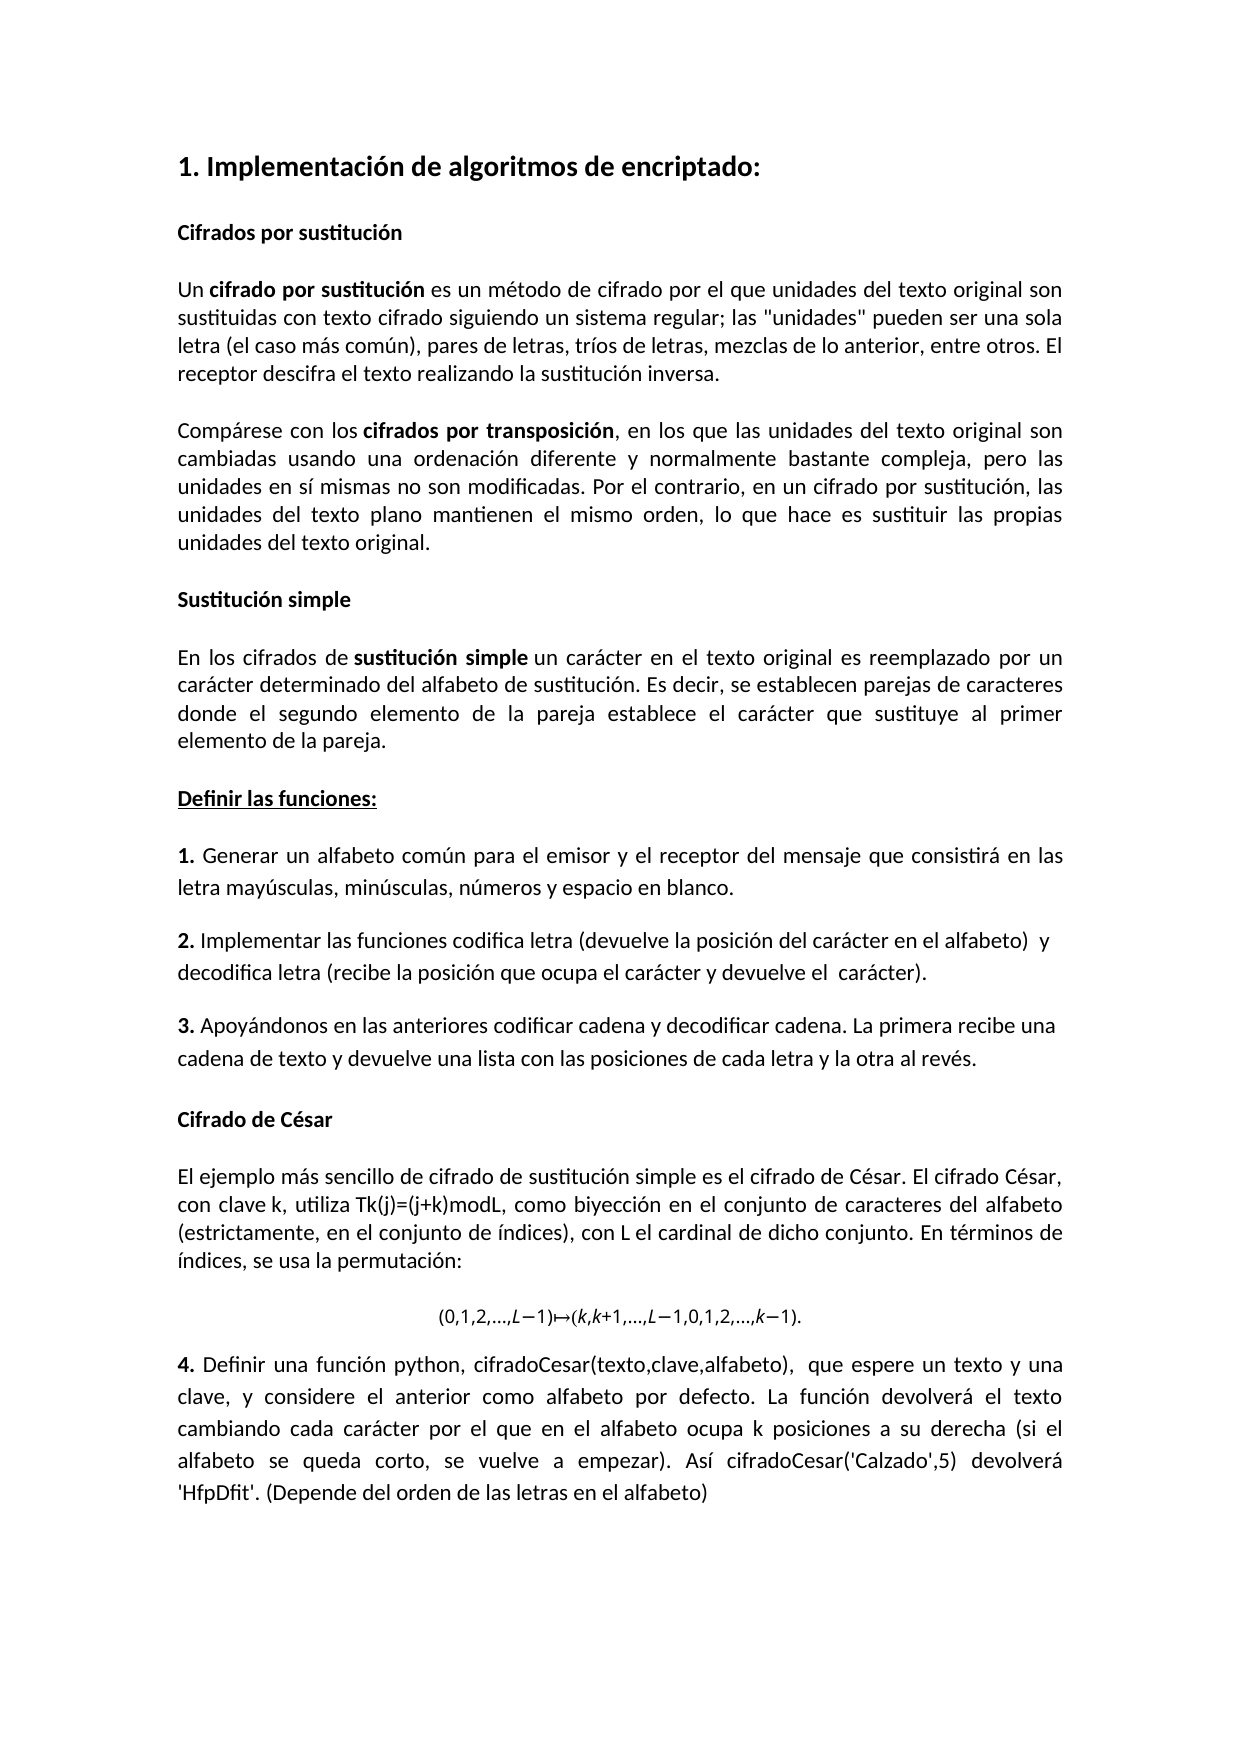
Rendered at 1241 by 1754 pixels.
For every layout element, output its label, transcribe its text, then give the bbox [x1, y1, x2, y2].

text El ejemplo más sencillo de cifrado de sustitución simple es el cifrado de César. El cifrado César, con clave k, utiliza Tk(j)=(j+k)modL, como biyección en el conjunto de caracteres del alfabeto (estrictamente, en el conjunto de índices), con L el cardinal de dicho conjunto. En términos de índices, se usa la permutación: [177, 1162, 1063, 1274]
text 3. Apoyándonos en las anteriores codificar cadena y decodificar cadena. La primera recibe una cadena de texto y devuelve una lista con las posiciones de cada letra y la otra al revés. [177, 1011, 1063, 1072]
text En los cifrados de sustitución simple un carácter en el texto original es reemplazado por un carácter determinado del alfabeto de sustitución. Es decir, se establecen parejas de caracteres donde el segundo elemento de la pareja establece el carácter que sustituye al primer elemento de la pareja. [177, 643, 1063, 755]
text 2. Implementar las funciones codifica letra (devuelve la posición del carácter en el alfabeto) y decodifica letra (recibe la posición que ocupa el carácter y devuelve el carácter). [177, 926, 1063, 986]
text 4. Definir una función python, cifradoCesar(texto,clave,alfabeto), que espere un texto y una clave, y considere el anterior como alfabeto por defecto. La función devolverá el texto cambiando cada carácter por el que en el alfabeto ocupa k posiciones a su derecha (si el alfabeto se queda corto, se vuelve a empezar). Así cifradoCesar('Calzado',5) devolverá 'HfpDfit'. (Depende del orden de las letras en el alfabeto) [177, 1350, 1063, 1507]
text Compárese con los cifrados por transposición, en los que las unidades del texto original son cambiadas usando una ordenación diferente y normalmente bastante compleja, pero las unidades en sí mismas no son modificadas. Por el contrario, en un cifrado por sustitución, las unidades del texto plano mantienen el mismo orden, lo que hace es sustituir las propias unidades del texto original. [177, 416, 1063, 556]
text Sustitución simple [177, 585, 1063, 613]
text 1. Implementación de algoritmos de encriptado: [177, 148, 1063, 183]
text Un cifrado por sustitución es un método de cifrado por el que unidades del texto original son sustituidas con texto cifrado siguiendo un sistema regular; las "unidades" pueden ser una sola letra (el caso más común), pares de letras, tríos de letras, mezclas de lo anterior, entre otros. El receptor descifra el texto realizando la sustitución inversa. [177, 275, 1063, 387]
text Cifrados por sustitución [177, 218, 1063, 246]
text (0,1,2,...,L−1)↦(k,k+1,...,L−1,0,1,2,...,k−1). [177, 1303, 1063, 1329]
text Definir las funciones: [177, 784, 1063, 812]
text Cifrado de César [177, 1105, 1063, 1133]
text 1. Generar un alfabeto común para el emisor y el receptor del mensaje que consistirá en las letra mayúsculas, minúsculas, números y espacio en blanco. [177, 841, 1063, 901]
